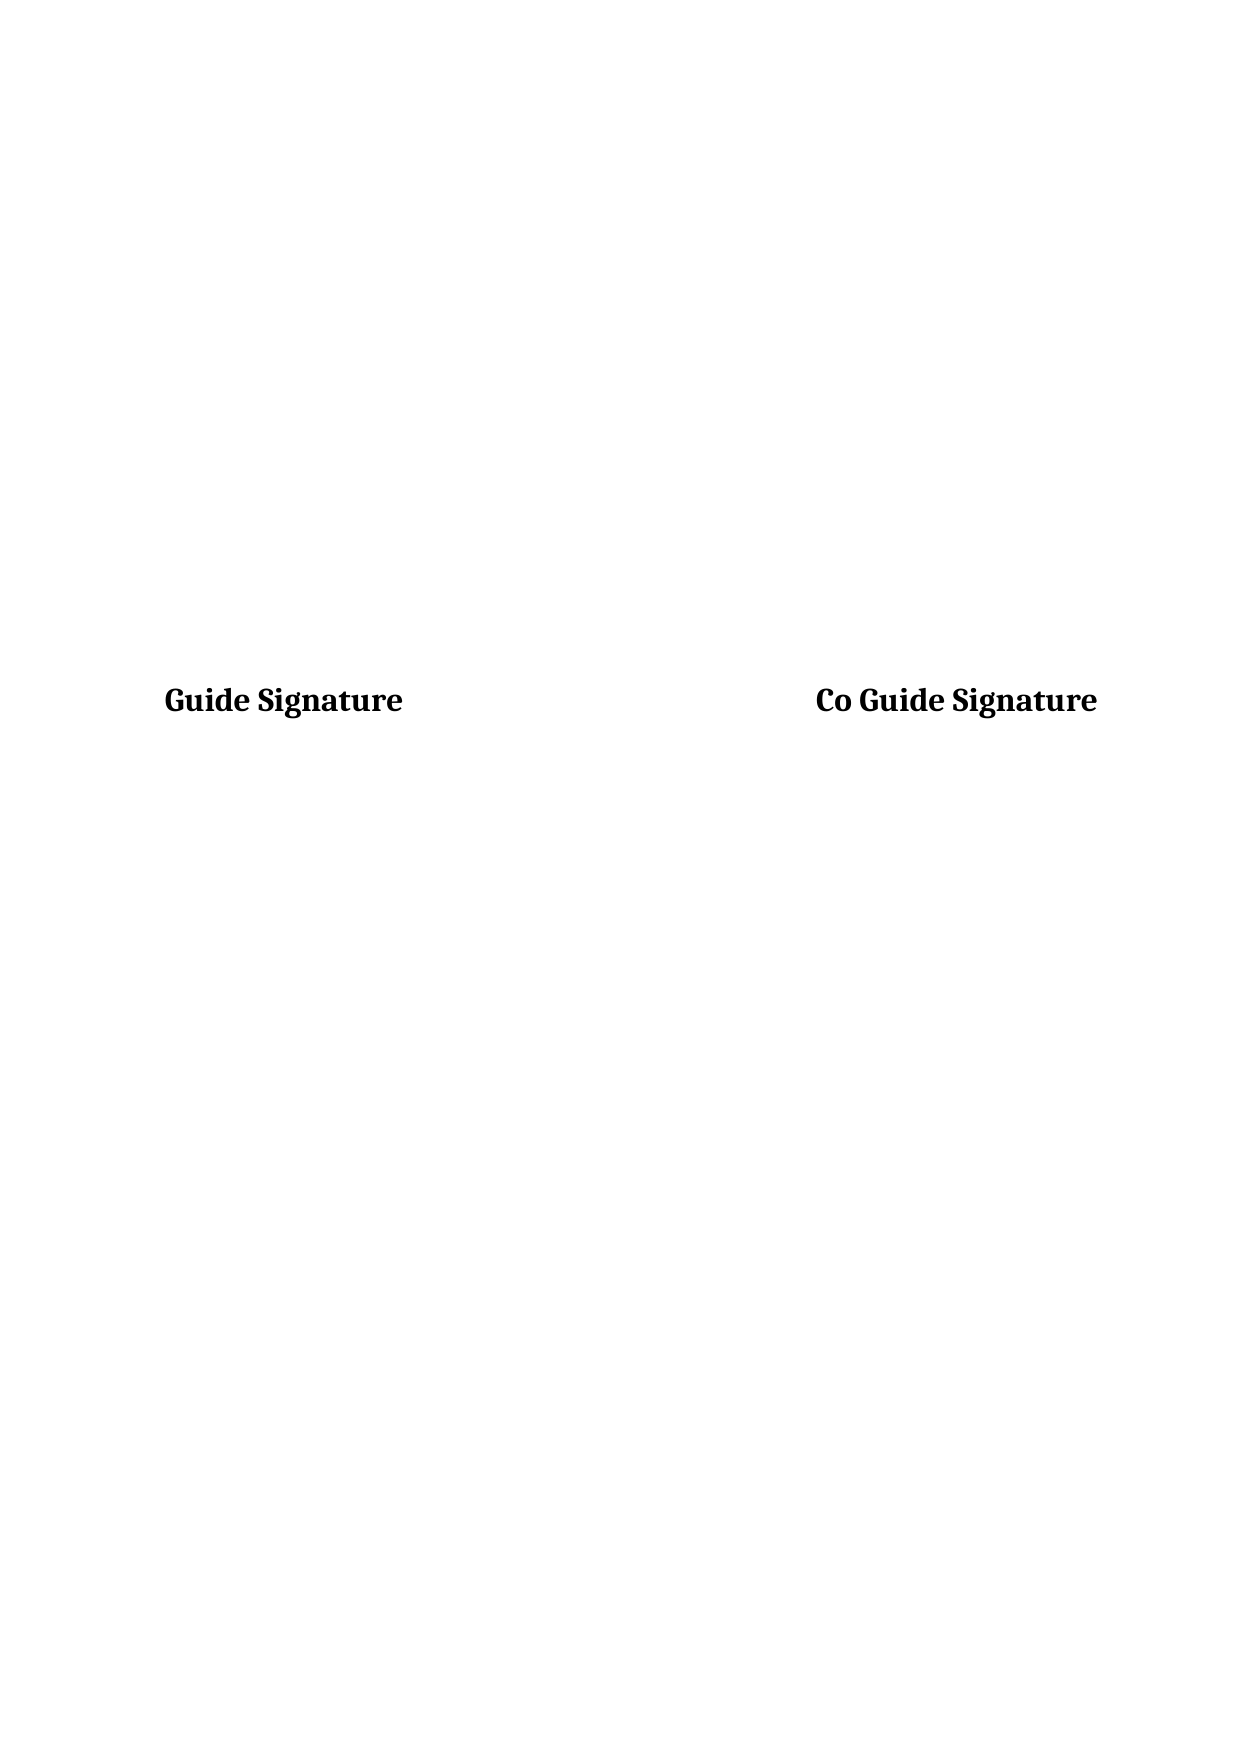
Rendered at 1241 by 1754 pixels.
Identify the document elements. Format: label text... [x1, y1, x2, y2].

text Guide Signature Co Guide Signature [164, 682, 1105, 720]
